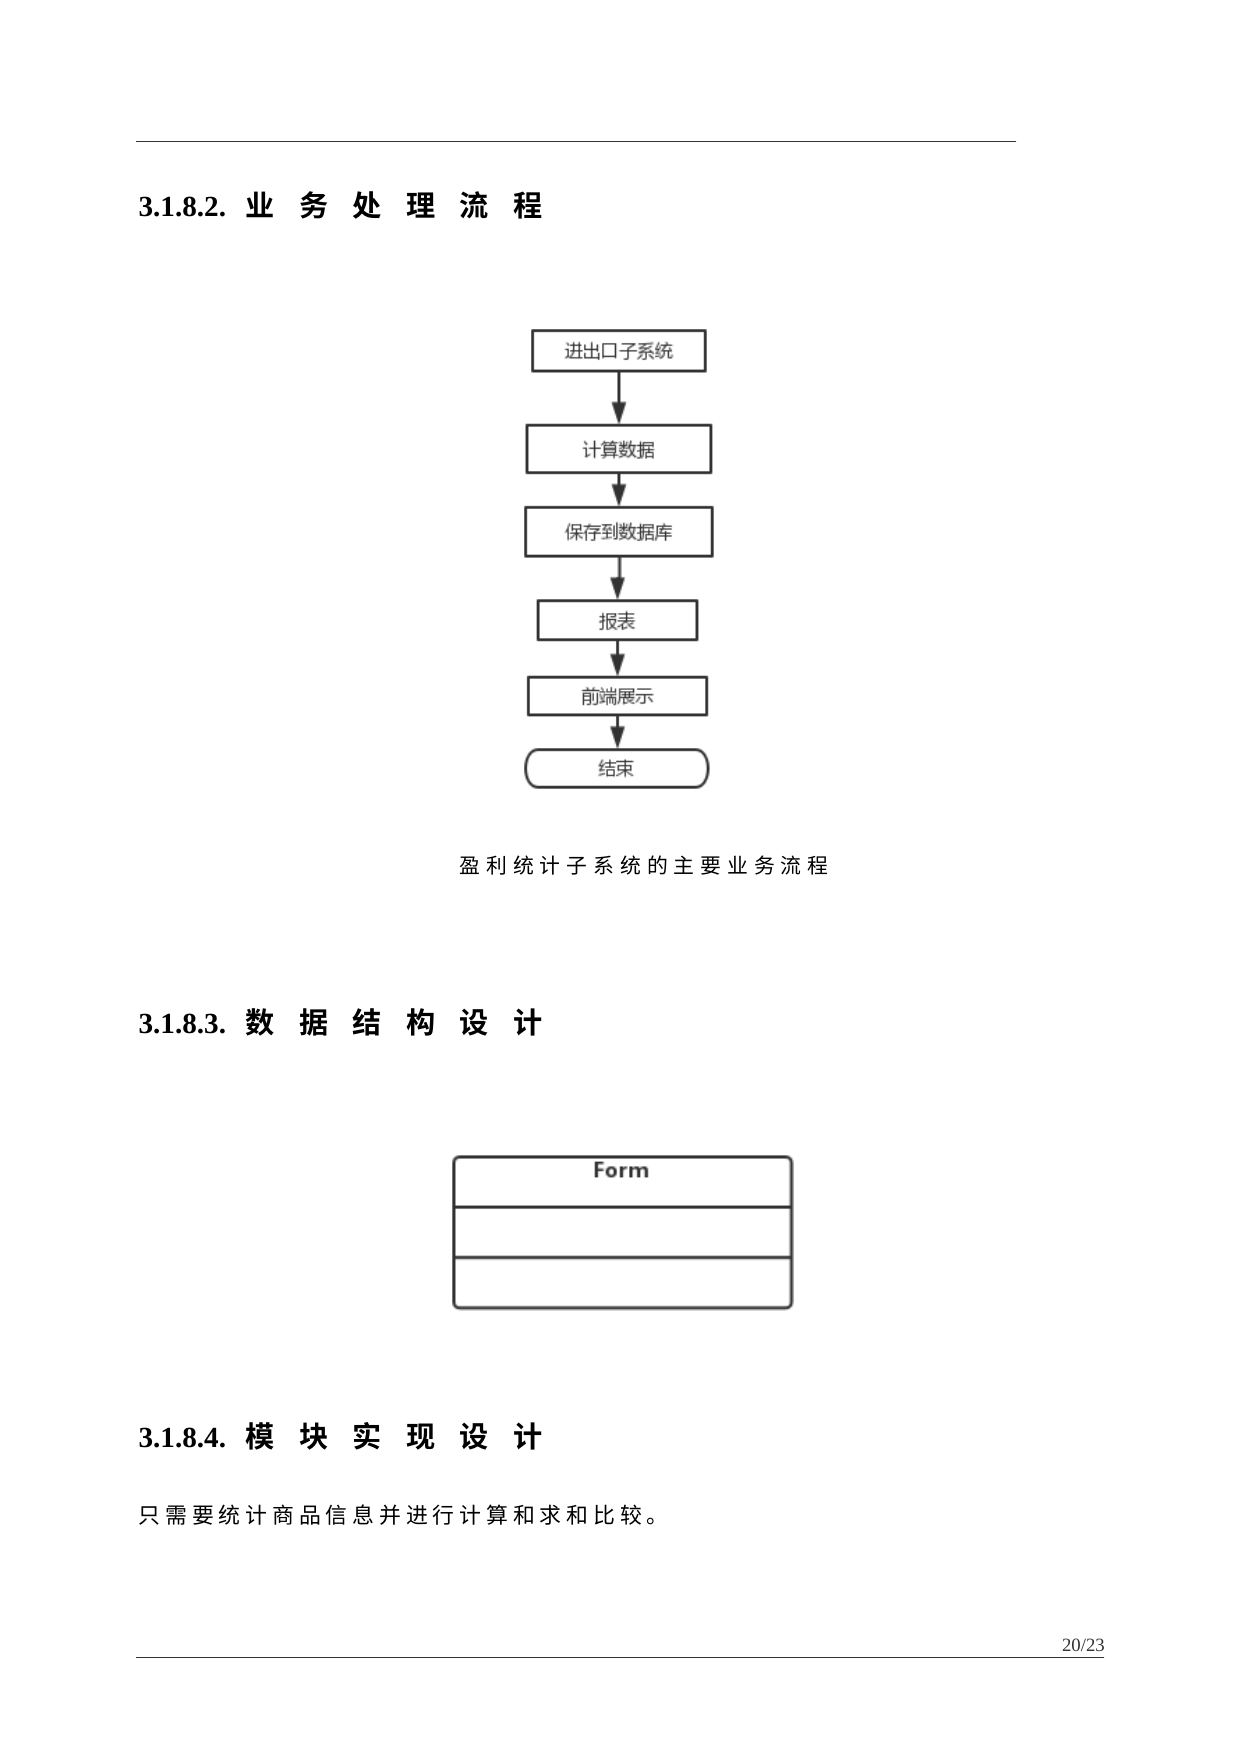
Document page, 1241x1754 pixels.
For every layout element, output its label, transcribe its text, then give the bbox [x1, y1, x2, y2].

text 只需要统计商品信息并进行计算和求和比较。 [138, 1496, 1102, 1532]
subtitle 业务处理流程 [138, 167, 1102, 240]
subtitle 模块实现设计 [138, 1398, 1102, 1471]
text 盈利统计子系统的主要业务流程 [182, 847, 1102, 883]
picture [379, 1082, 841, 1358]
subtitle 数据结构设计 [138, 984, 1102, 1057]
picture [459, 265, 757, 832]
